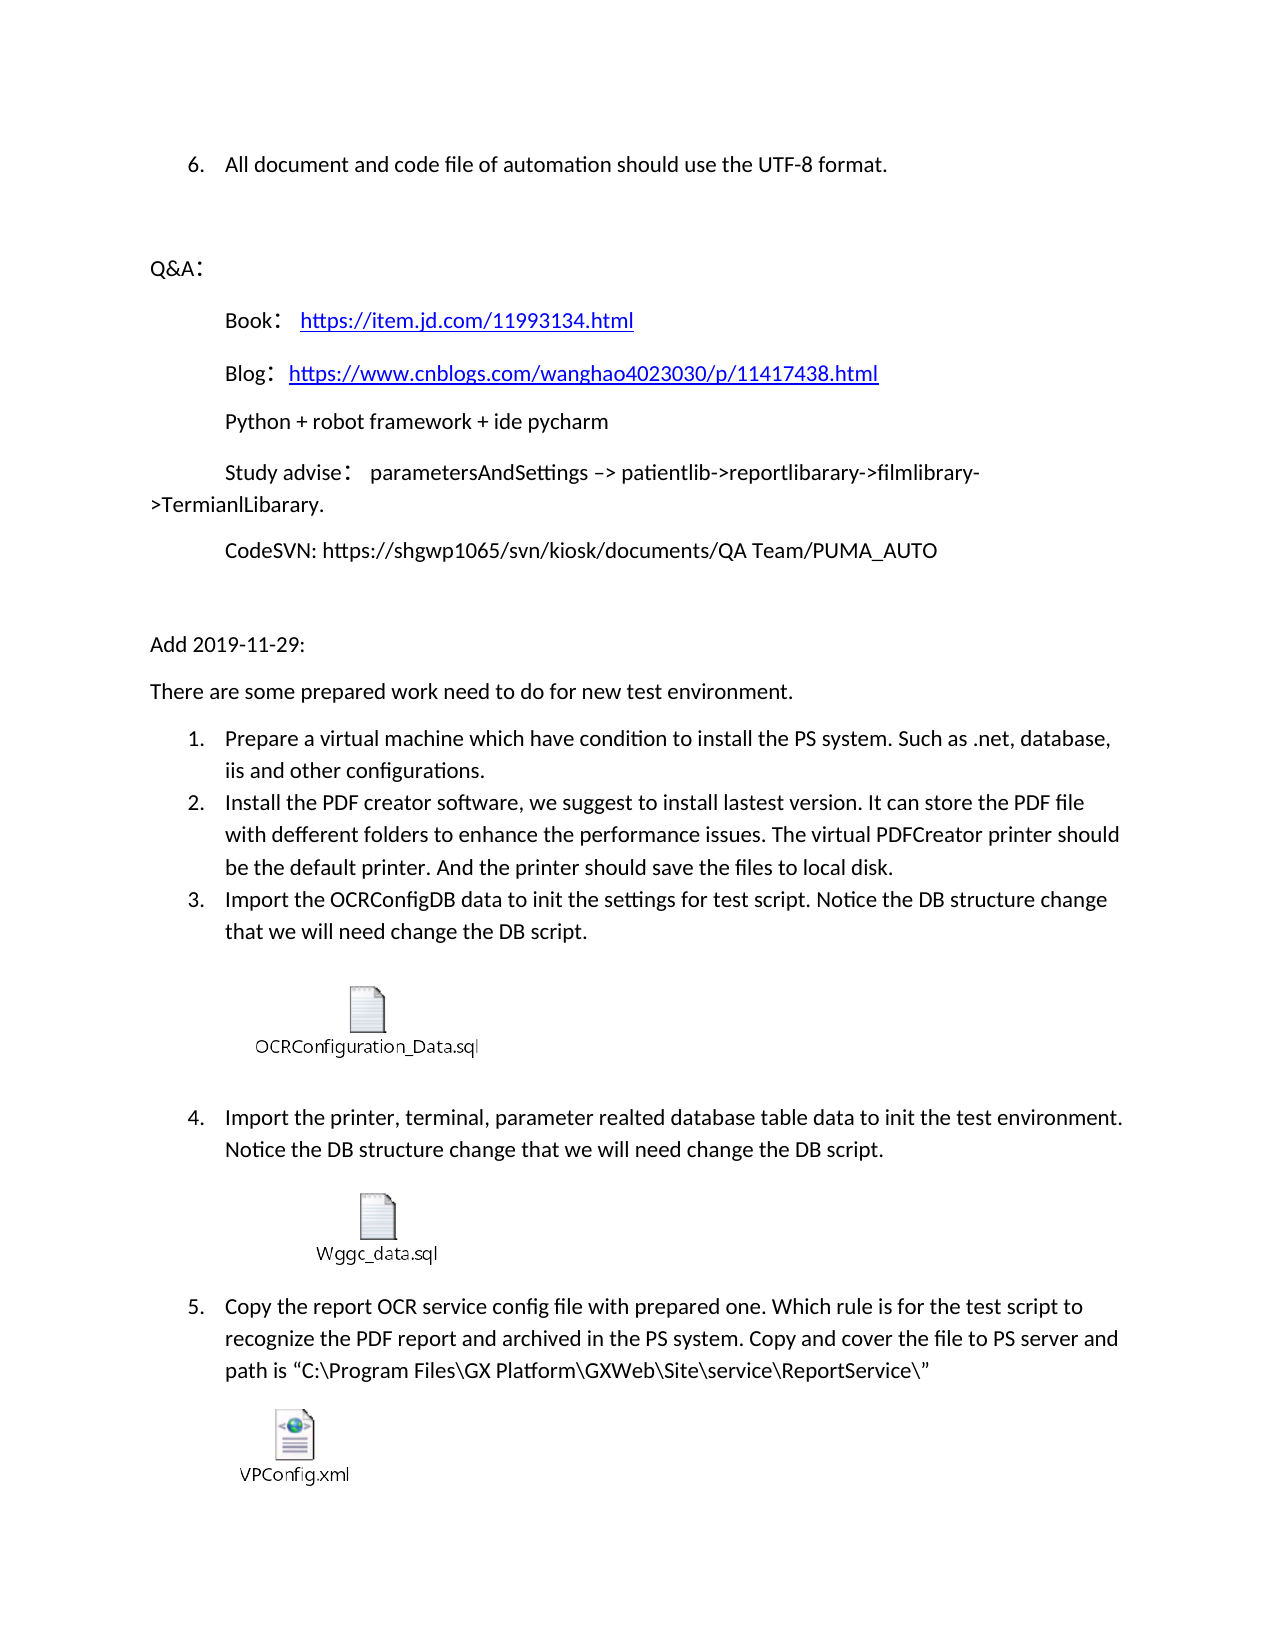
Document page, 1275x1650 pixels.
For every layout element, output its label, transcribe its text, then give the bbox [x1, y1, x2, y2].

text CodeSVN: https://shgwp1065/svn/kiosk/documents/QA Team/PUMA_AUTO [150, 537, 1125, 564]
list Import the OCRConfigDB data to init the settings for test script. Notice the DB structure change that we will need change the DB script. [187, 885, 1125, 945]
list Import the printer, terminal, parameter realted database table data to init the test environment. Notice the DB structure change that we will need change the DB script. [187, 1103, 1125, 1163]
list Install the PDF creator software, we suggest to install lastest version. It can store the PDF file with defferent folders to enhance the performance issues. The virtual PDFCreator printer should be the default printer. And the printer should save the files to local disk. [187, 788, 1125, 881]
list All document and code file of automation should use the UTF-8 format. [187, 150, 1125, 178]
text Study advise： parametersAndSettings –> patientlib->reportlibarary->filmlibrary->TermianlLibarary. [150, 454, 1125, 518]
list Prepare a virtual machine which have condition to install the PS system. Such as .net, database, iis and other configurations. [187, 724, 1125, 784]
text Python + robot framework + ide pycharm [150, 407, 1125, 435]
list Copy the report OCR service config file with prepared one. Which rule is for the test script to recognize the PDF report and archived in the PS system. Copy and cover the file to PS server and path is “C:\Program Files\GX Platform\GXWeb\Site\service\ReportService\” [187, 1292, 1125, 1384]
text There are some prepared work need to do for new test environment. [150, 677, 1125, 705]
text Q&A： [150, 250, 1125, 283]
text Book： https://item.jd.com/11993134.html [150, 302, 1125, 336]
text Add 2019-11-29: [150, 630, 1125, 658]
text Blog：https://www.cnblogs.com/wanghao4023030/p/11417438.html [150, 355, 1125, 388]
